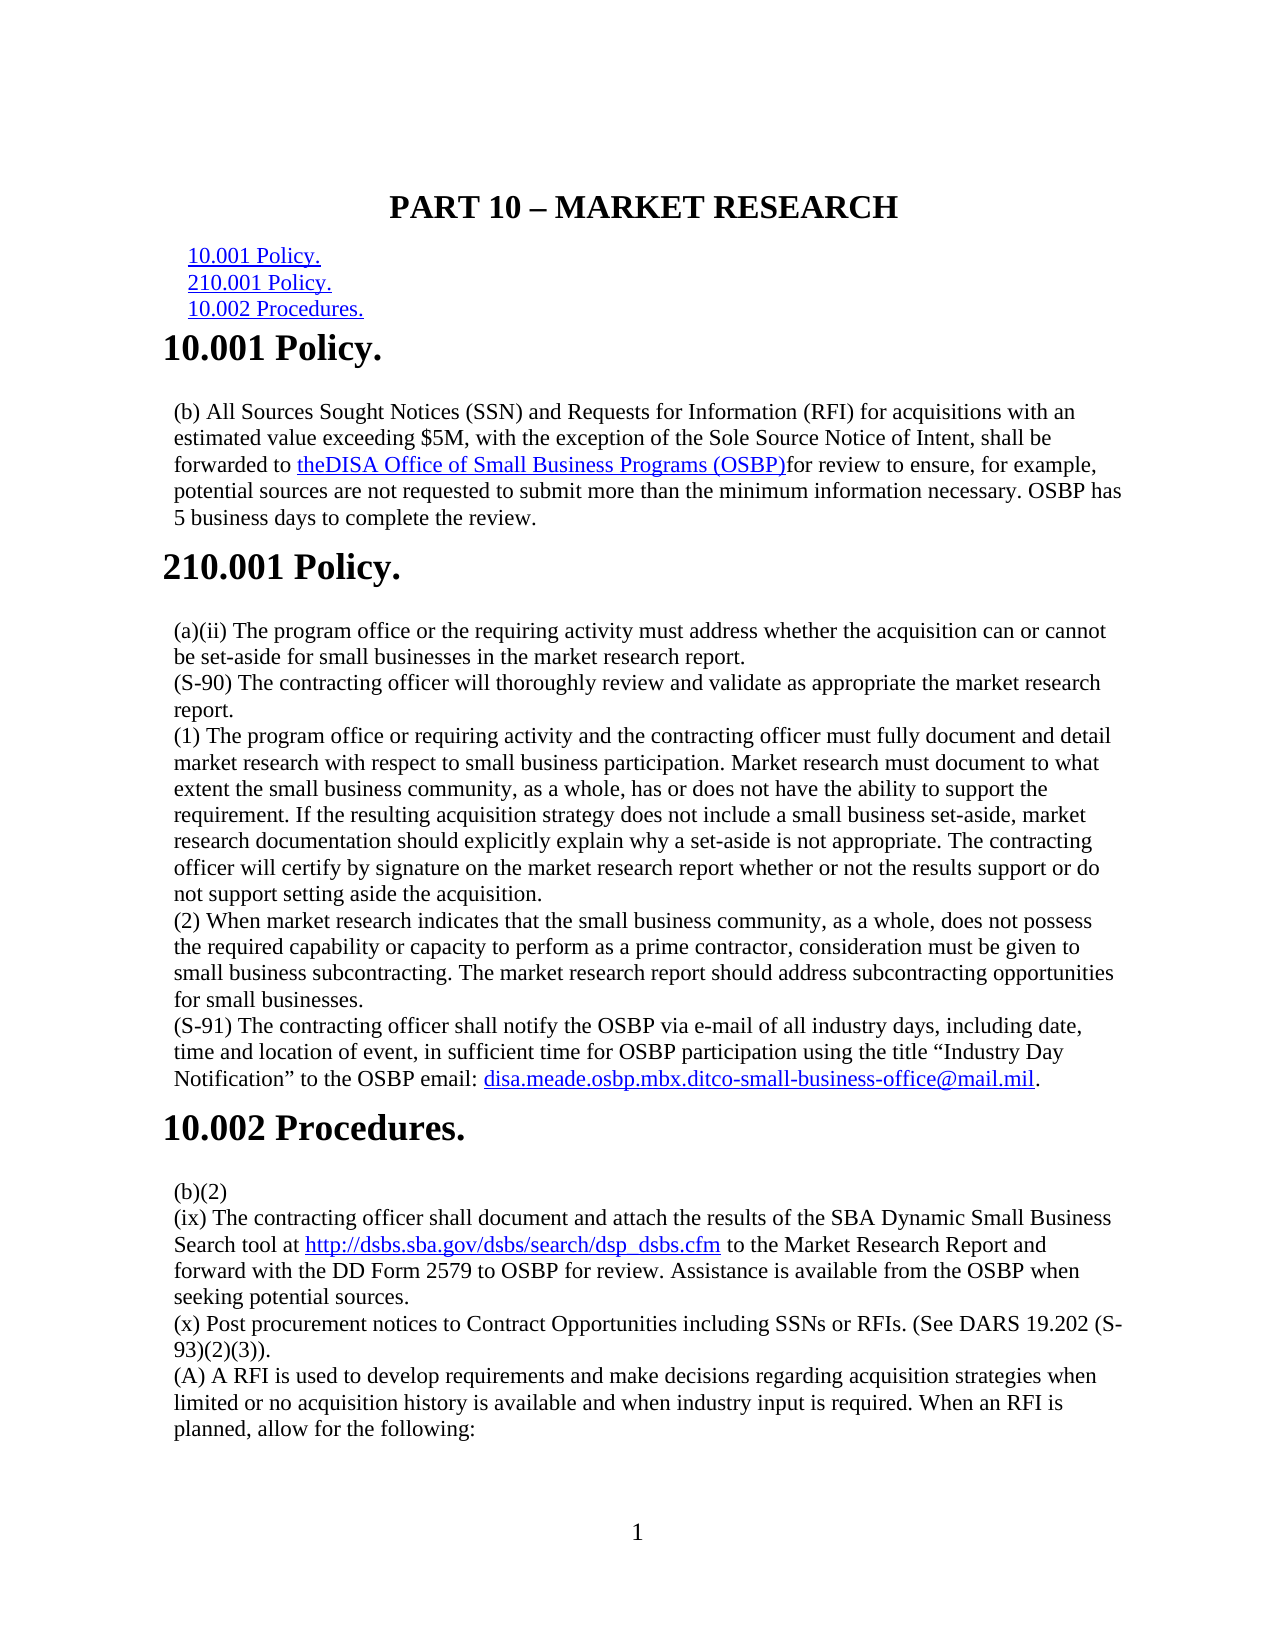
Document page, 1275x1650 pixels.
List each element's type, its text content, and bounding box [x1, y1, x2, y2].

text (S-91) The contracting officer shall notify the OSBP via e-mail of all industry days, including date, time and location of event, in sufficient time for OSBP participation using the title “Industry Day Notification” to the OSBP email: disa.meade.osbp.mbx.ditco-small-business-office@mail.mil. [163, 1012, 1135, 1102]
text (S-90) The contracting officer will thoroughly review and validate as appropriate the market research report. [163, 669, 1135, 722]
text (2) When market research indicates that the small business community, as a whole, does not possess the required capability or capacity to perform as a prime contractor, consideration must be given to small business subcontracting. The market research report should address subcontracting opportunities for small businesses. [163, 907, 1135, 1012]
subtitle 210.001 Policy. [162, 544, 1125, 588]
text (A) A RFI is used to develop requirements and make decisions regarding acquisition strategies when limited or no acquisition history is available and when industry input is required. When an RFI is planned, allow for the following: [163, 1362, 1135, 1452]
text (b)(2) [163, 1168, 1135, 1204]
subtitle 10.001 Policy. [162, 326, 1125, 369]
text (x) Post procurement notices to Contract Opportunities including SSNs or RFIs. (See DARS 19.202 (S-93)(2)(3)). [163, 1310, 1135, 1362]
text (b) All Sources Sought Notices (SSN) and Requests for Information (RFI) for acquisitions with an estimated value exceeding $5M, with the exception of the Sole Source Notice of Intent, shall be forwarded to theDISA Office of Small Business Programs (OSBP)for review to ensure, for example, potential sources are not requested to submit more than the minimum information necessary. OSBP has 5 business days to complete the review. [163, 388, 1135, 540]
text (1) The program office or requiring activity and the contracting officer must fully document and detail market research with respect to small business participation. Market research must document to what extent the small business community, as a whole, has or does not have the ability to support the requirement. If the resulting acquisition strategy does not include a small business set-aside, market research documentation should explicitly explain why a set-aside is not appropriate. The contracting officer will certify by signature on the market research report whether or not the results support or do not support setting aside the acquisition. [163, 722, 1135, 907]
text 10.002 Procedures. [187, 295, 1125, 322]
text (a)(ii) The program office or the requiring activity must address whether the acquisition can or cannot be set-aside for small businesses in the market research report. [163, 606, 1135, 669]
text 210.001 Policy. [187, 269, 1125, 295]
subtitle 10.002 Procedures. [162, 1106, 1125, 1149]
subtitle PART 10 – MARKET RESEARCH [162, 187, 1125, 226]
text 10.001 Policy. [187, 243, 1125, 269]
text (ix) The contracting officer shall document and attach the results of the SBA Dynamic Small Business Search tool at http://dsbs.sba.gov/dsbs/search/dsp_dsbs.cfm to the Market Research Report and forward with the DD Form 2579 to OSBP for review. Assistance is available from the OSBP when seeking potential sources. [163, 1204, 1135, 1310]
